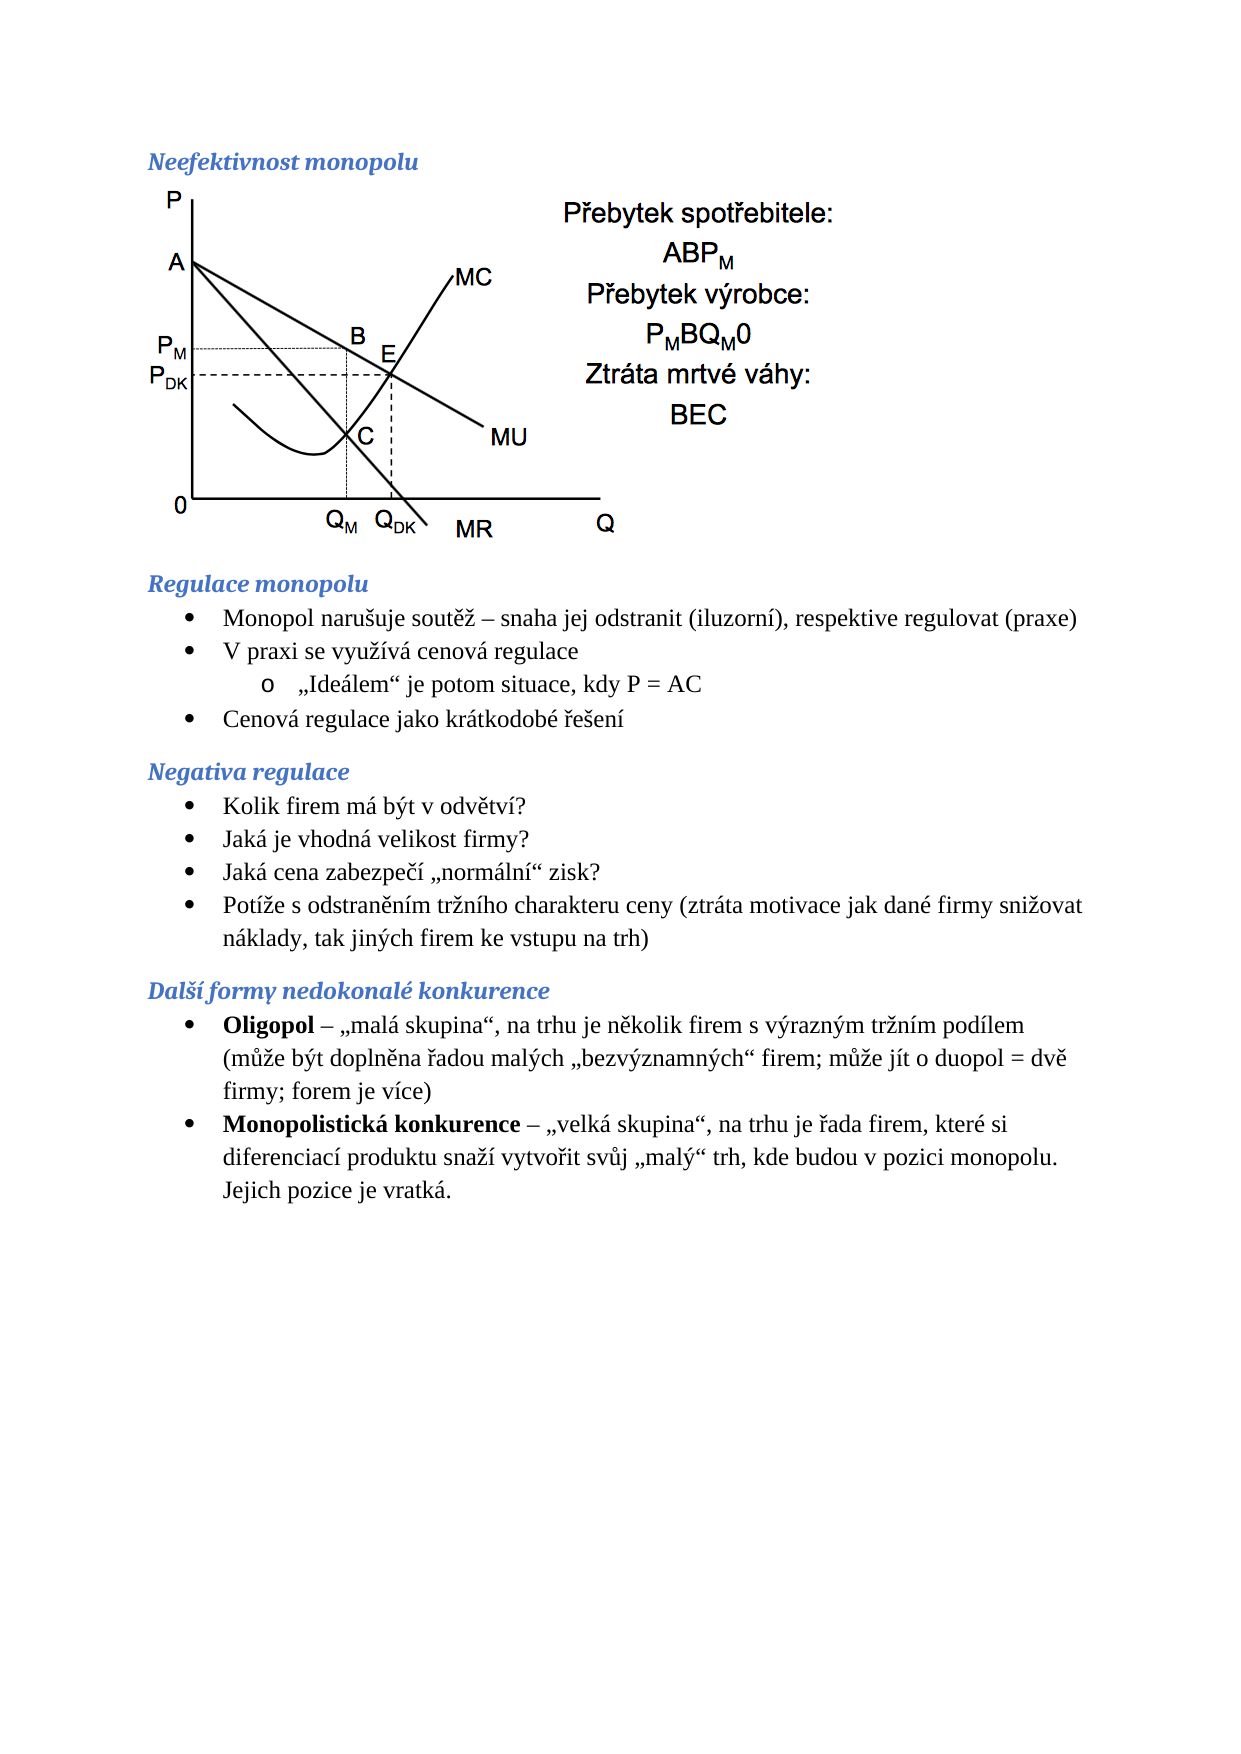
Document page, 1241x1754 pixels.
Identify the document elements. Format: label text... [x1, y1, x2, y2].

list Kolik firem má být v odvětví? [185, 791, 1093, 820]
list Oligopol – „malá skupina“, na trhu je několik firem s výrazným tržním podílem (může být doplněna řadou malých „bezvýznamných“ firem; může jít o duopol = dvě firmy; forem je více) [185, 1010, 1093, 1105]
subtitle Neefektivnost monopolu [148, 148, 1093, 176]
list Potíže s odstraněním tržního charakteru ceny (ztráta motivace jak dané firmy snižovat náklady, tak jiných firem ke vstupu na trh) [185, 890, 1093, 952]
list V praxi se využívá cenová regulace [185, 636, 1093, 665]
subtitle Další formy nedokonalé konkurence [148, 977, 1093, 1006]
subtitle Negativa regulace [148, 758, 1093, 787]
subtitle Regulace monopolu [148, 570, 1093, 599]
list Jaká cena zabezpečí „normální“ zisk? [185, 857, 1093, 886]
picture [147, 180, 835, 545]
list Jaká je vhodná velikost firmy? [185, 824, 1093, 853]
list Monopol narušuje soutěž – snaha jej odstranit (iluzorní), respektive regulovat (praxe) [185, 603, 1093, 632]
list „Ideálem“ je potom situace, kdy P = AC [260, 669, 1093, 700]
list Monopolistická konkurence – „velká skupina“, na trhu je řada firem, které si diferenciací produktu snaží vytvořit svůj „malý“ trh, kde budou v pozici monopolu. Jejich pozice je vratká. [185, 1109, 1093, 1204]
list Cenová regulace jako krátkodobé řešení [185, 704, 1093, 733]
